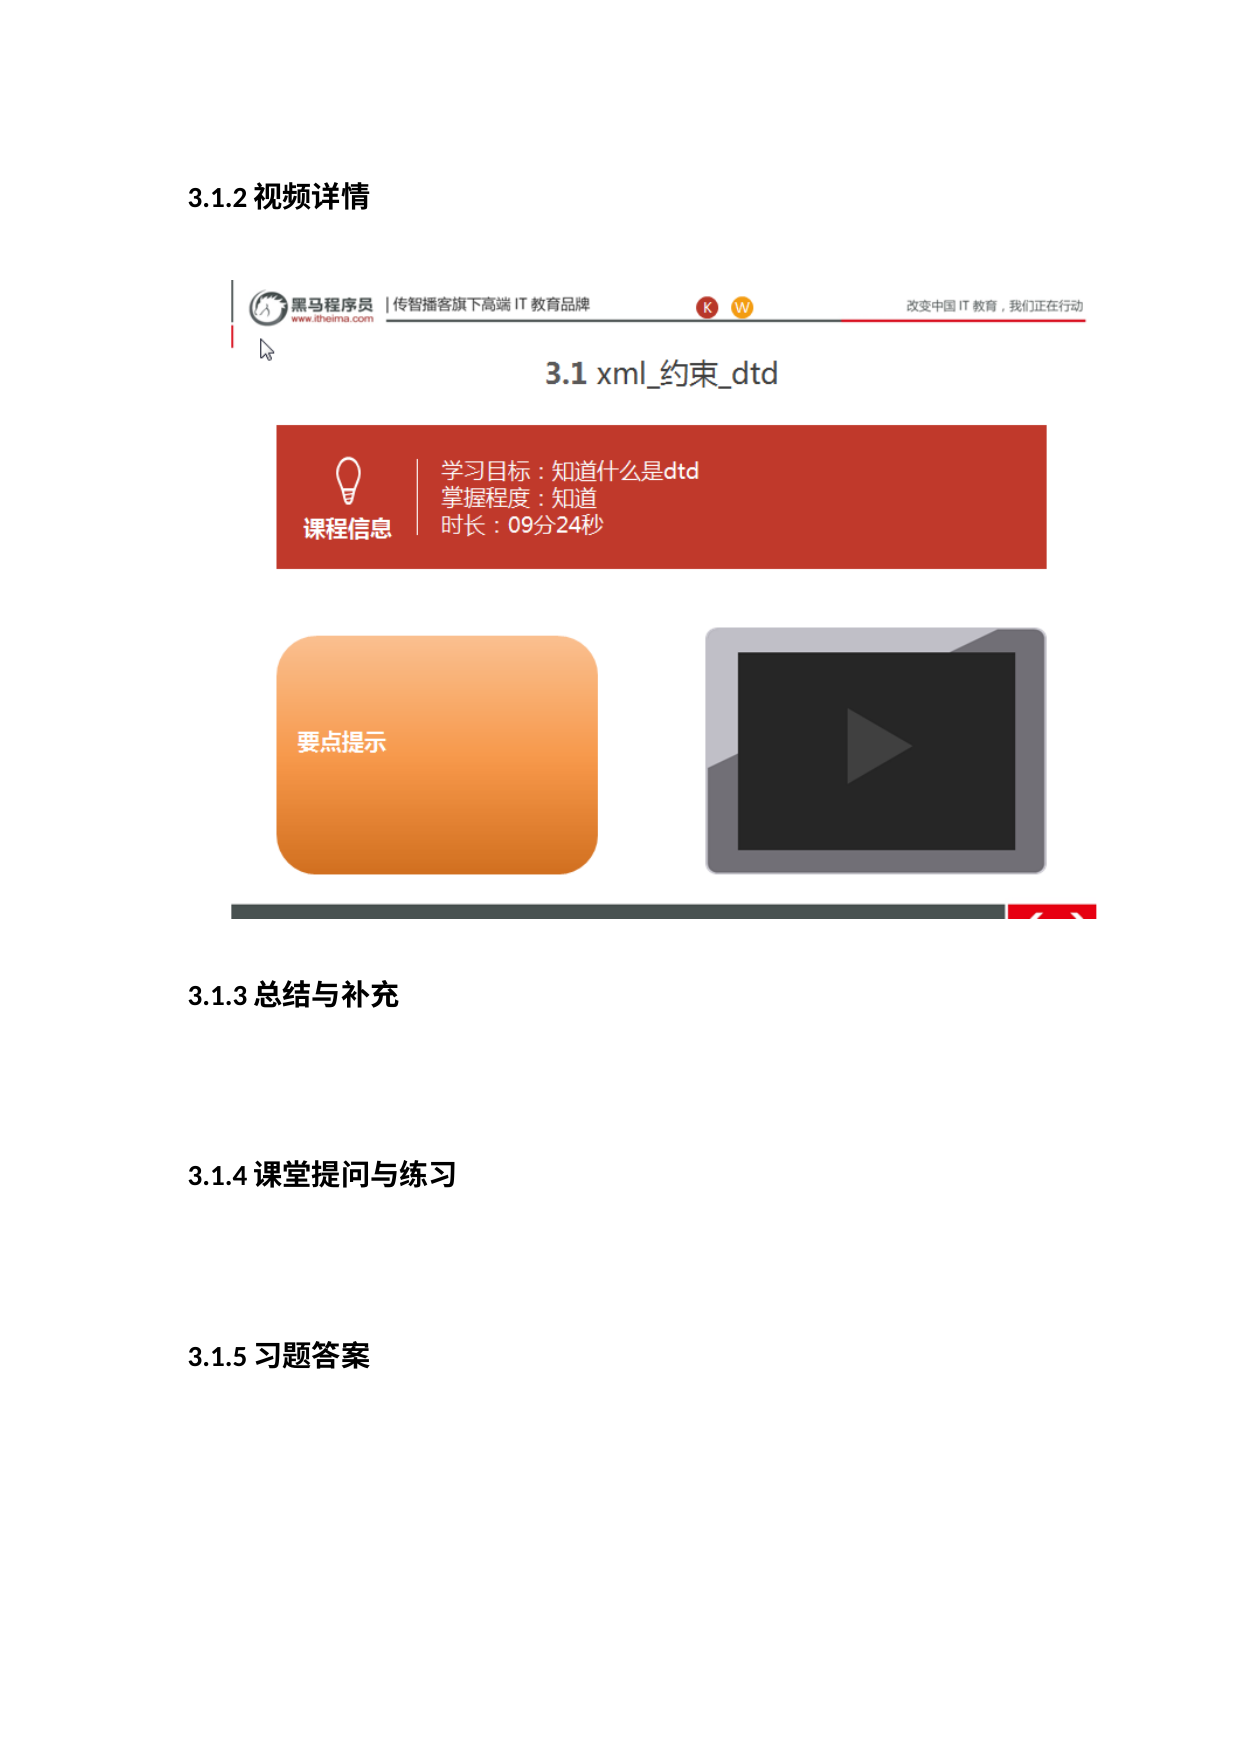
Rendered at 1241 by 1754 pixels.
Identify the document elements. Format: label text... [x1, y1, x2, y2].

subtitle 3.1.3总结与补充 [187, 960, 1053, 1025]
subtitle 3.1.5习题答案 [187, 1321, 1053, 1386]
subtitle 3.1.2视频详情 [187, 162, 1053, 227]
subtitle 3.1.4课堂提问与练习 [187, 1141, 1053, 1206]
picture [231, 280, 1097, 919]
